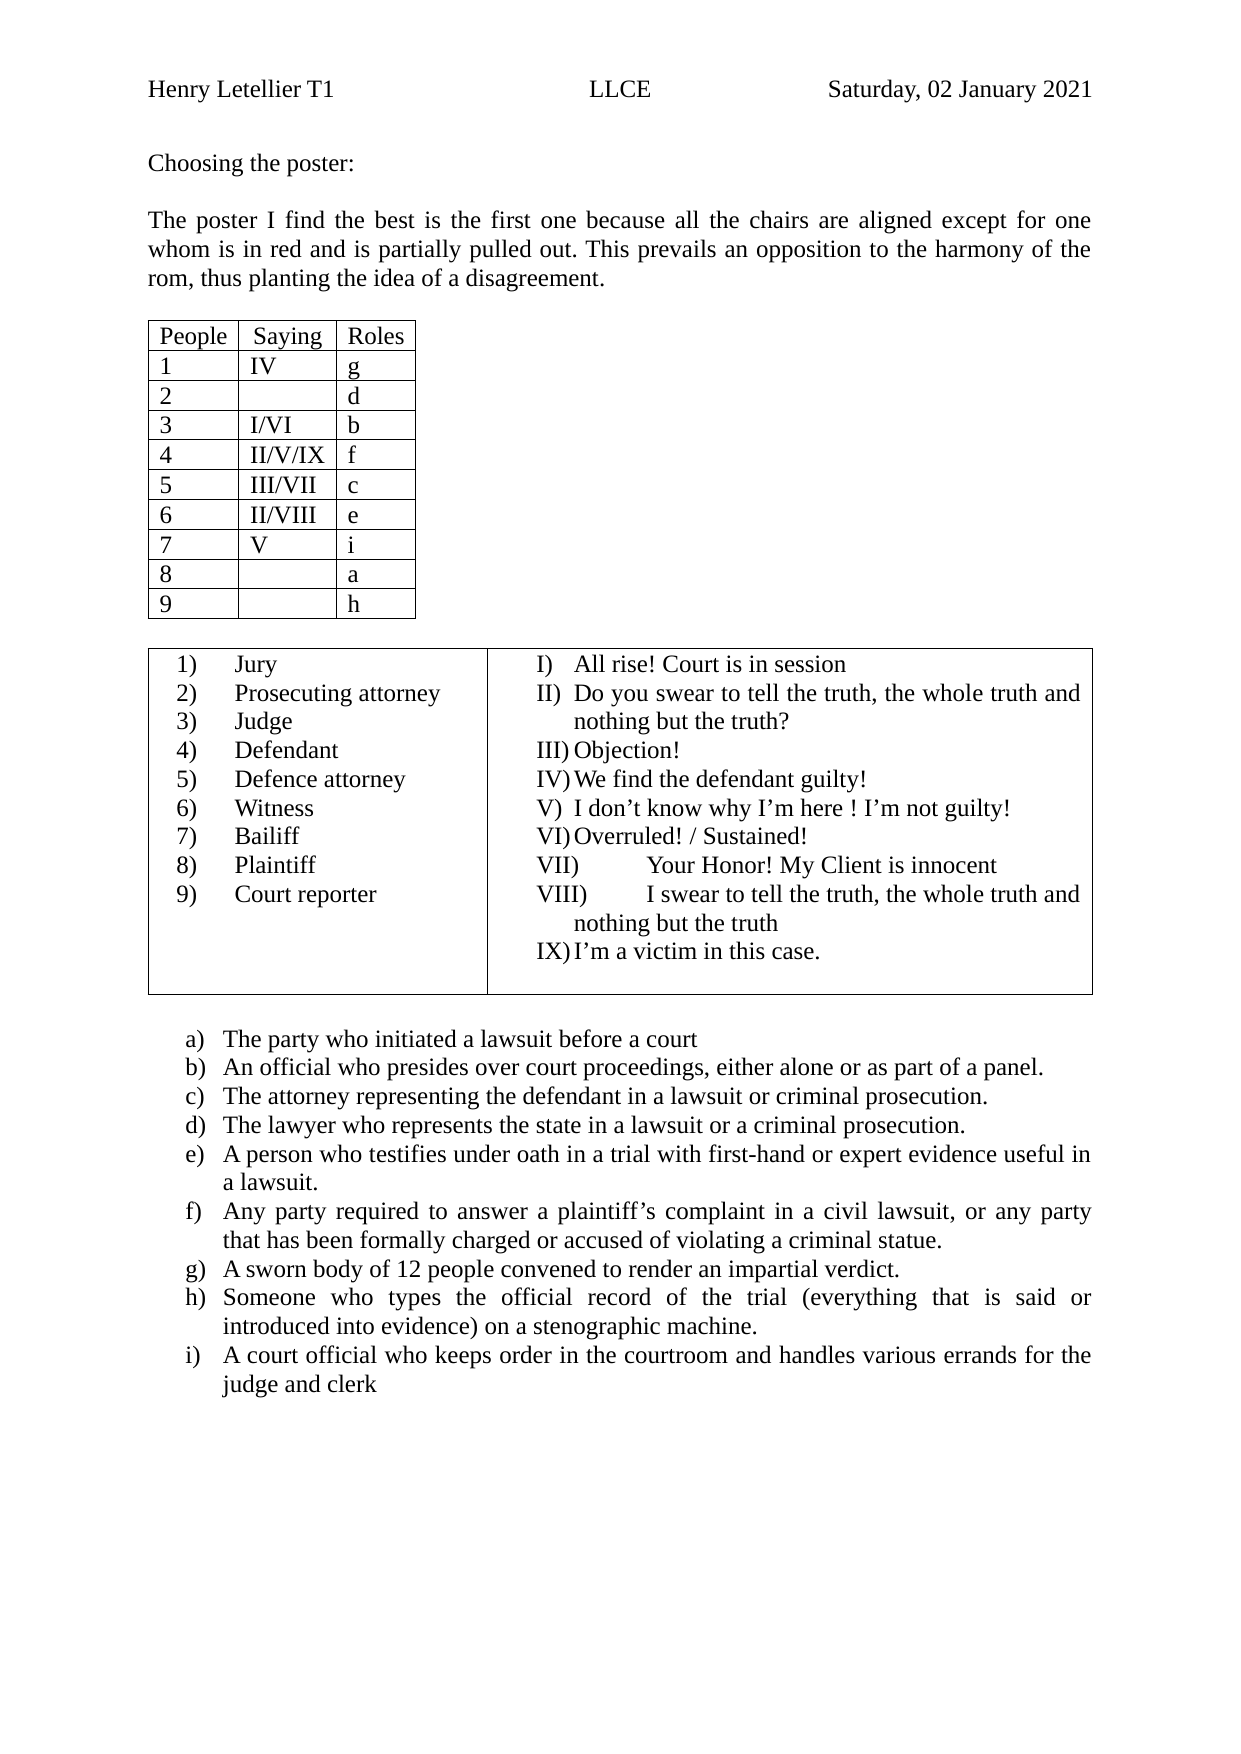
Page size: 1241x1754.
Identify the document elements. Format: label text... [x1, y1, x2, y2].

table_cell 2 [149, 381, 238, 409]
list Someone who types the official record of the trial (everything that is said or introduced into evidence) on a stenographic machine. [185, 1282, 1093, 1340]
list The party who initiated a lawsuit before a court [185, 1024, 1093, 1052]
table_cell 5 [149, 470, 238, 499]
list A person who testifies under oath in a trial with first-hand or expert evidence useful in a lawsuit. [185, 1139, 1093, 1196]
list A sworn body of 12 people convened to render an impartial verdict. [185, 1254, 1093, 1282]
table_cell III/VII [239, 470, 336, 499]
table_cell 3 [149, 411, 238, 439]
table_cell h [337, 589, 415, 618]
table_cell d [337, 381, 415, 409]
text Choosing the poster: [148, 148, 1093, 176]
table_header People [149, 321, 238, 350]
table_cell [239, 589, 336, 618]
table_cell e [337, 500, 415, 529]
text The poster I find the best is the first one because all the chairs are aligned except for one whom is in red and is partially pulled out. This prevails an opposition to the harmony of the rom, thus planting the idea of a disagreement. [148, 205, 1093, 291]
table_cell 6 [149, 500, 238, 529]
table_cell 1 [149, 351, 238, 380]
table_cell 4 [149, 440, 238, 469]
table_header All rise! Court is in session Do you swear to tell the truth, the whole truth and nothing but the truth? Objection! We find the defendant guilty! I don’t know why I’m here ! I’m not guilty! Overruled! / Sustained! Your Honor! My Client is innocent I swear to tell the truth, the whole truth and nothing but the truth I’m a victim in this case. [488, 649, 1092, 994]
table_cell V [239, 530, 336, 558]
table_cell 7 [149, 530, 238, 558]
table_header Jury Prosecuting attorney Judge Defendant Defence attorney Witness Bailiff Plaintiff Court reporter [149, 649, 487, 994]
table_cell c [337, 470, 415, 499]
list Any party required to answer a plaintiff’s complaint in a civil lawsuit, or any party that has been formally charged or accused of violating a criminal statue. [185, 1196, 1093, 1254]
table_cell [239, 560, 336, 588]
table_cell f [337, 440, 415, 469]
table_cell g [337, 351, 415, 380]
table_cell b [337, 411, 415, 439]
table_cell I/VI [239, 411, 336, 439]
list An official who presides over court proceedings, either alone or as part of a panel. [185, 1052, 1093, 1081]
list The attorney representing the defendant in a lawsuit or criminal prosecution. [185, 1081, 1093, 1110]
table_cell II/V/IX [239, 440, 336, 469]
table_cell 8 [149, 560, 238, 588]
table_cell a [337, 560, 415, 588]
list A court official who keeps order in the courtroom and handles various errands for the judge and clerk [185, 1340, 1093, 1397]
table_header Roles [337, 321, 415, 350]
table_header Saying [239, 321, 336, 350]
table_cell i [337, 530, 415, 558]
table_cell 9 [149, 589, 238, 618]
table_cell [239, 381, 336, 409]
table_cell IV [239, 351, 336, 380]
table_cell II/VIII [239, 500, 336, 529]
list The lawyer who represents the state in a lawsuit or a criminal prosecution. [185, 1110, 1093, 1139]
